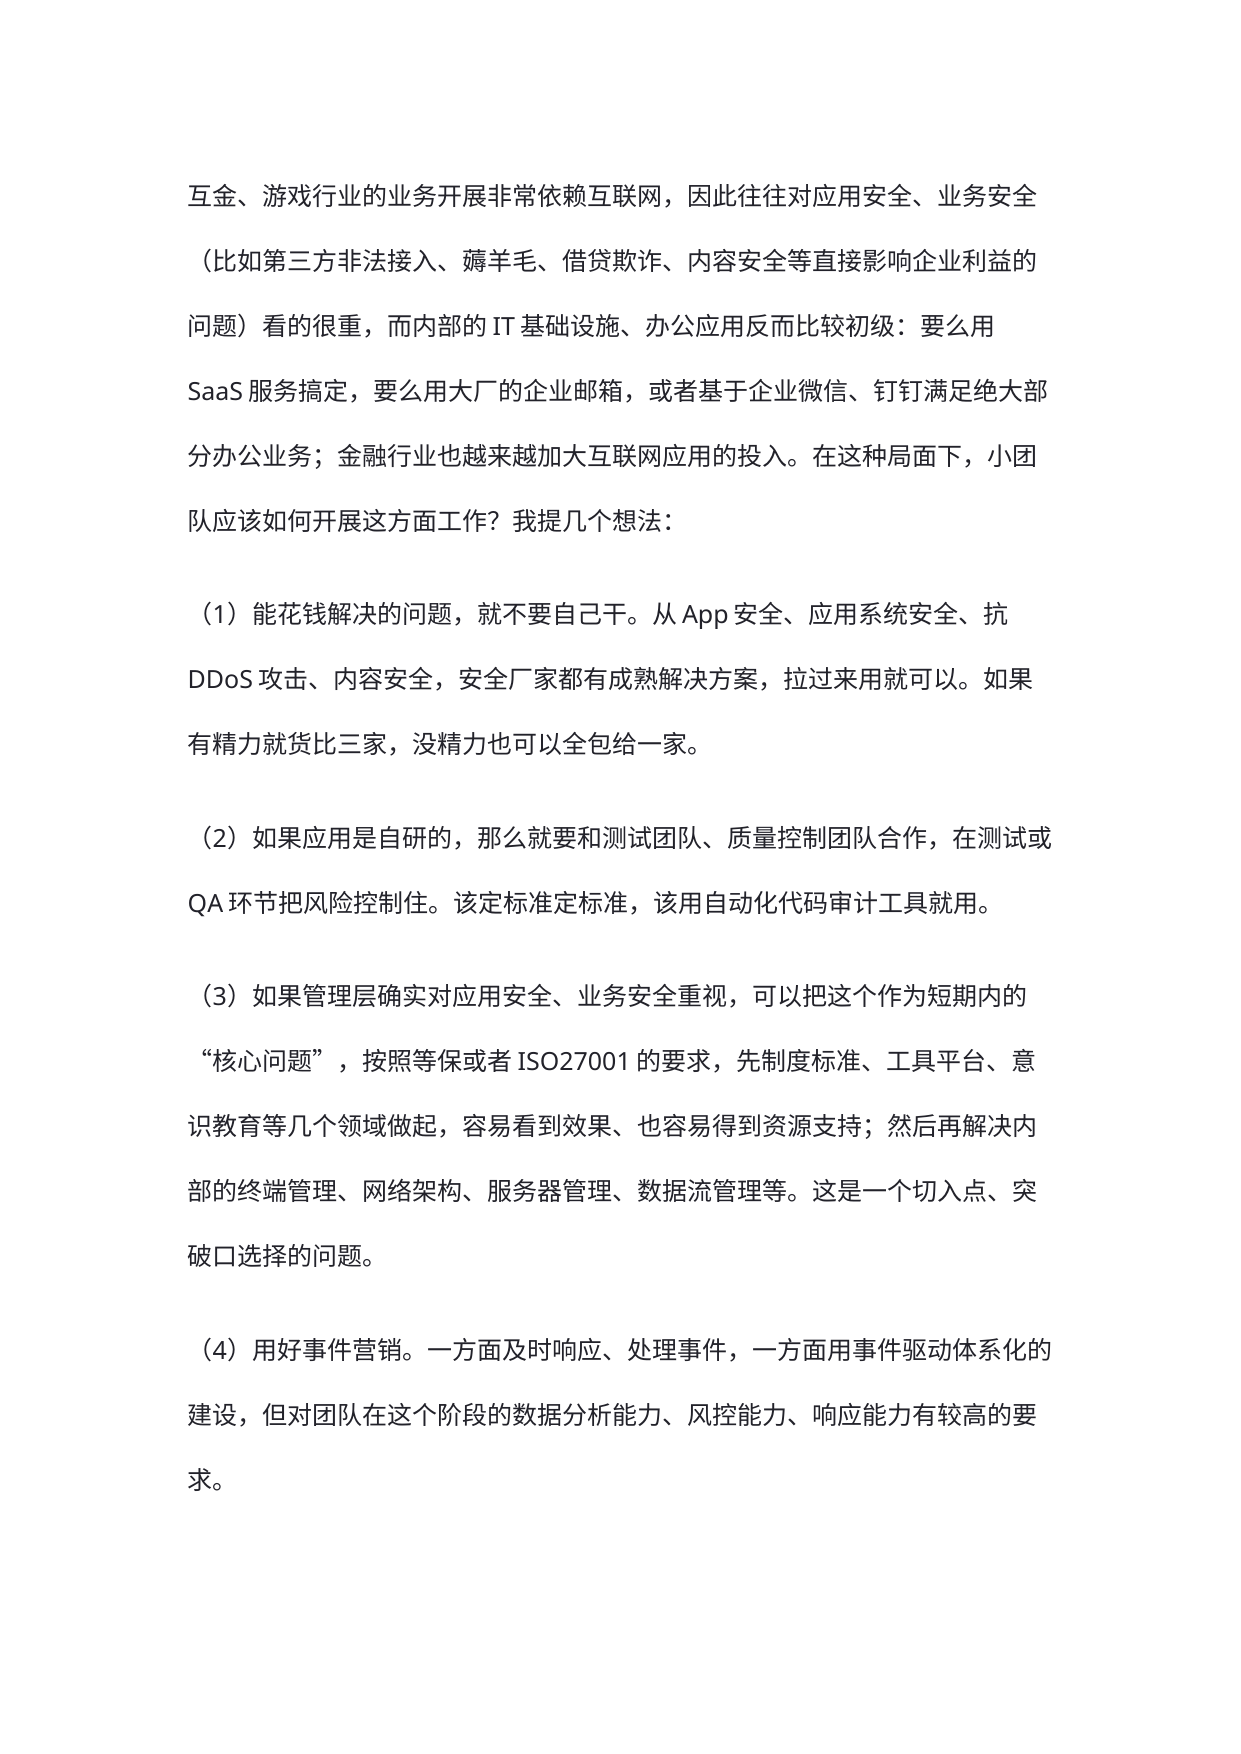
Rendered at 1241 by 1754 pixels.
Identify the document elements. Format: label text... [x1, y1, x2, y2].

text （1）能花钱解决的问题，就不要自己干。从App安全、应用系统安全、抗DDoS攻击、内容安全，安全厂家都有成熟解决方案，拉过来用就可以。如果有精力就货比三家，没精力也可以全包给一家。 [187, 580, 1053, 775]
text 互金、游戏行业的业务开展非常依赖互联网，因此往往对应用安全、业务安全（比如第三方非法接入、薅羊毛、借贷欺诈、内容安全等直接影响企业利益的问题）看的很重，而内部的IT基础设施、办公应用反而比较初级：要么用SaaS服务搞定，要么用大厂的企业邮箱，或者基于企业微信、钉钉满足绝大部分办公业务；金融行业也越来越加大互联网应用的投入。在这种局面下，小团队应该如何开展这方面工作？我提几个想法： [187, 162, 1053, 552]
text （2）如果应用是自研的，那么就要和测试团队、质量控制团队合作，在测试或QA环节把风险控制住。该定标准定标准，该用自动化代码审计工具就用。 [187, 804, 1053, 934]
text （3）如果管理层确实对应用安全、业务安全重视，可以把这个作为短期内的“核心问题”，按照等保或者ISO27001的要求，先制度标准、工具平台、意识教育等几个领域做起，容易看到效果、也容易得到资源支持；然后再解决内部的终端管理、网络架构、服务器管理、数据流管理等。这是一个切入点、突破口选择的问题。 [187, 962, 1053, 1287]
text （4）用好事件营销。一方面及时响应、处理事件，一方面用事件驱动体系化的建设，但对团队在这个阶段的数据分析能力、风控能力、响应能力有较高的要求。 [187, 1316, 1053, 1511]
